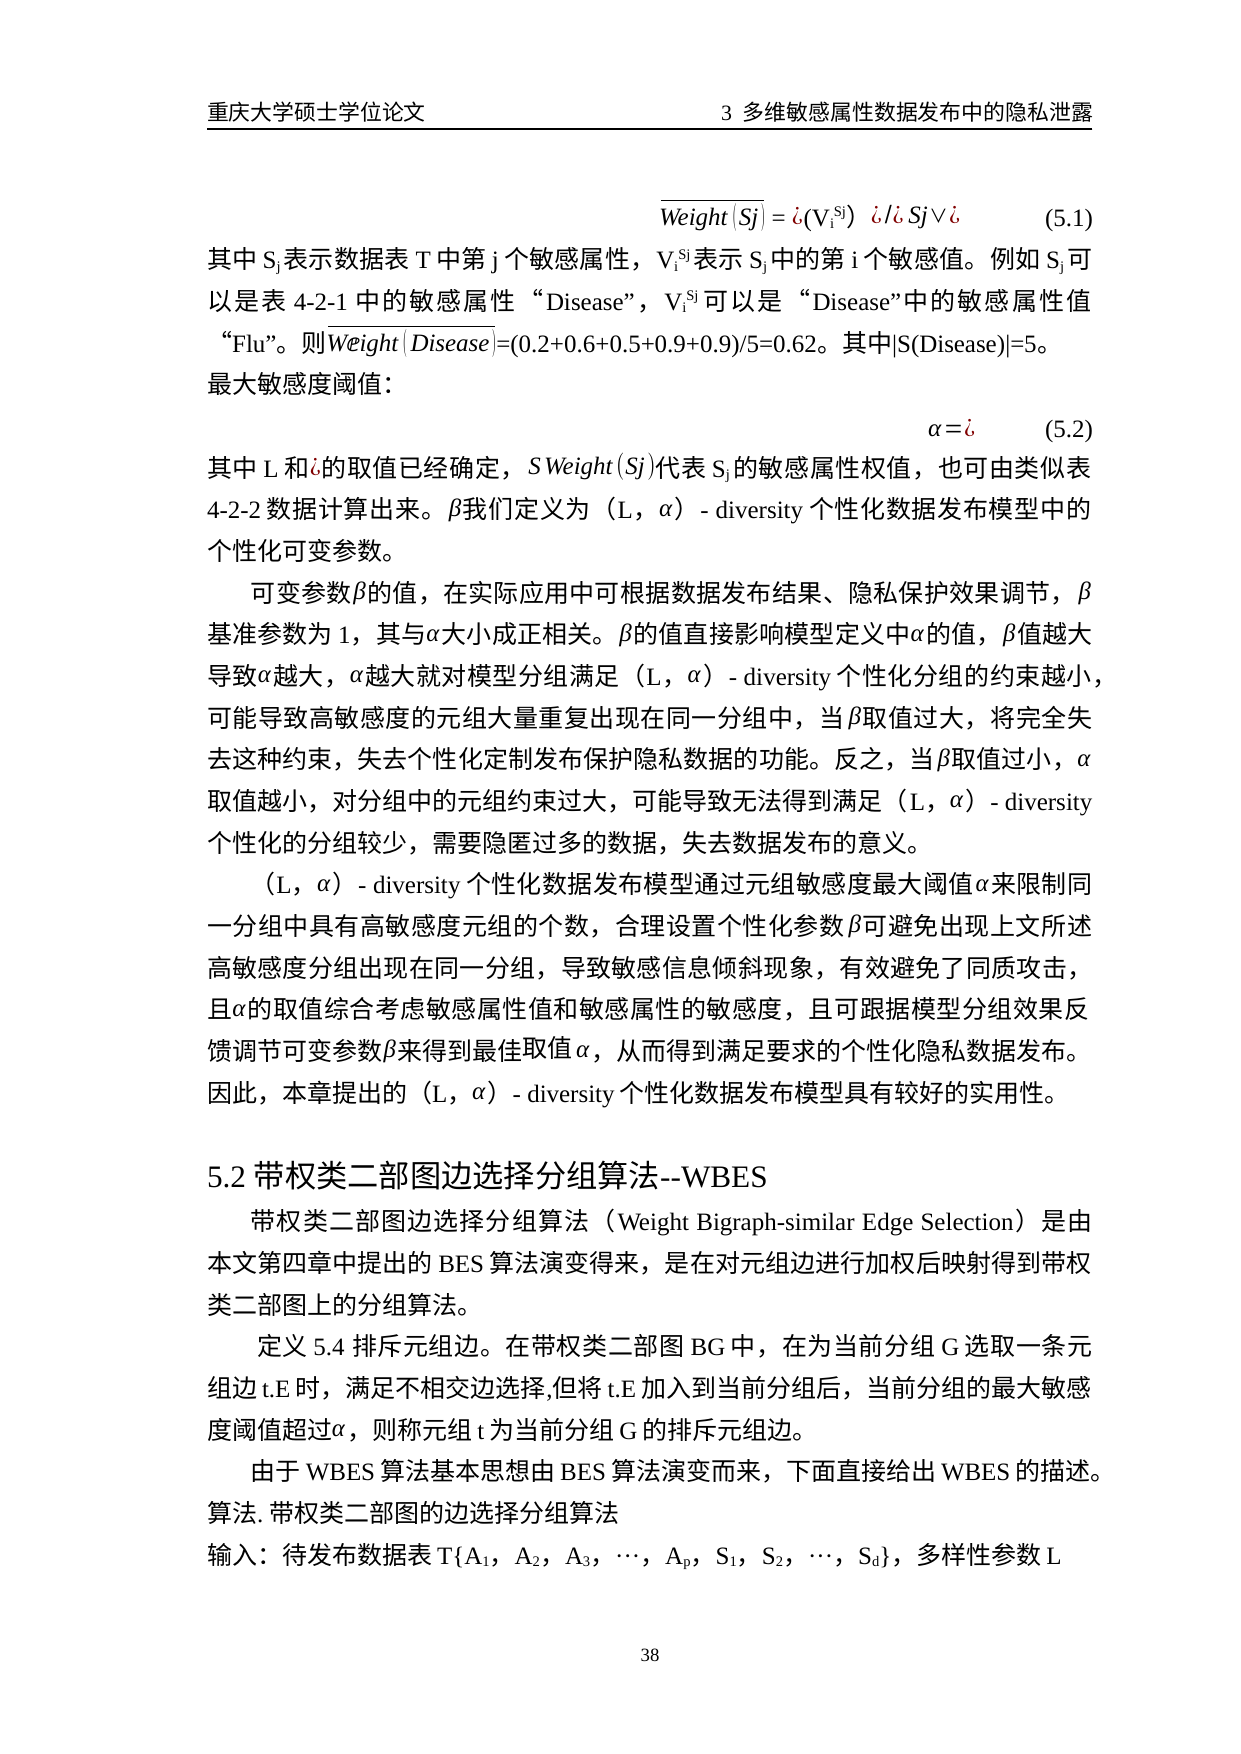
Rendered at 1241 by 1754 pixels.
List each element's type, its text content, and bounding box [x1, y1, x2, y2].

text （L，）- diversity个性化数据发布模型通过元组敏感度最大阈值来限制同一分组中具有高敏感度元组的个数，合理设置个性化参数可避免出现上文所述高敏感度分组出现在同一分组，导致敏感信息倾斜现象，有效避免了同质攻击，且的取值综合考虑敏感属性值和敏感属性的敏感度，且可跟据模型分组效果反馈调节可变参数来得到最佳，从而得到满足要求的个性化隐私数据发布。因此，本章提出的（L，）- diversity个性化数据发布模型具有较好的实用性。 [207, 859, 1092, 1109]
text = (ViSj） (5.1) [207, 193, 1092, 234]
text 定义5.4 排斥元组边。在带权类二部图BG中，在为当前分组G选取一条元组边t.E时，满足不相交边选择,但将t.E加入到当前分组后，当前分组的最大敏感度阈值超过，则称元组t为当前分组G的排斥元组边。 [207, 1321, 1092, 1446]
text 输入：待发布数据表T{A1，A2，A3，···，Ap，S1，S2，···，Sd}，多样性参数L [207, 1530, 1092, 1571]
text 其中L和的取值已经确定，代表Sj的敏感属性权值，也可由类似表4-2-2数据计算出来。我们定义为（L，）- diversity个性化数据发布模型中的个性化可变参数。 [207, 443, 1092, 568]
text 可变参数的值，在实际应用中可根据数据发布结果、隐私保护效果调节，基准参数为1，其与大小成正相关。的值直接影响模型定义中的值，值越大导致越大，越大就对模型分组满足（L，）- diversity个性化分组的约束越小，可能导致高敏感度的元组大量重复出现在同一分组中，当取值过大，将完全失去这种约束，失去个性化定制发布保护隐私数据的功能。反之，当取值过小，取值越小，对分组中的元组约束过大，可能导致无法得到满足（L，）- diversity个性化的分组较少，需要隐匿过多的数据，失去数据发布的意义。 [207, 568, 1092, 859]
text 其中Sj表示数据表T中第j个敏感属性，ViSj表示Sj中的第i个敏感值。例如Sj可以是表4-2-1中的敏感属性“Disease”，ViSj可以是“Disease”中的敏感属性值“Flu”。则=(0.2+0.6+0.5+0.9+0.9)/5=0.62。其中|S(Disease)|=5。 [207, 234, 1092, 359]
text (5.2) [207, 401, 1092, 443]
subtitle 5.2 带权类二部图边选择分组算法--WBES [207, 1151, 1092, 1196]
text 由于WBES算法基本思想由BES算法演变而来，下面直接给出WBES的描述。 [207, 1446, 1092, 1488]
text 带权类二部图边选择分组算法（Weight Bigraph-similar Edge Selection）是由本文第四章中提出的BES算法演变得来，是在对元组边进行加权后映射得到带权类二部图上的分组算法。 [207, 1196, 1092, 1321]
text 最大敏感度阈值： [207, 359, 1092, 401]
text 算法. 带权类二部图的边选择分组算法 [207, 1488, 1092, 1530]
